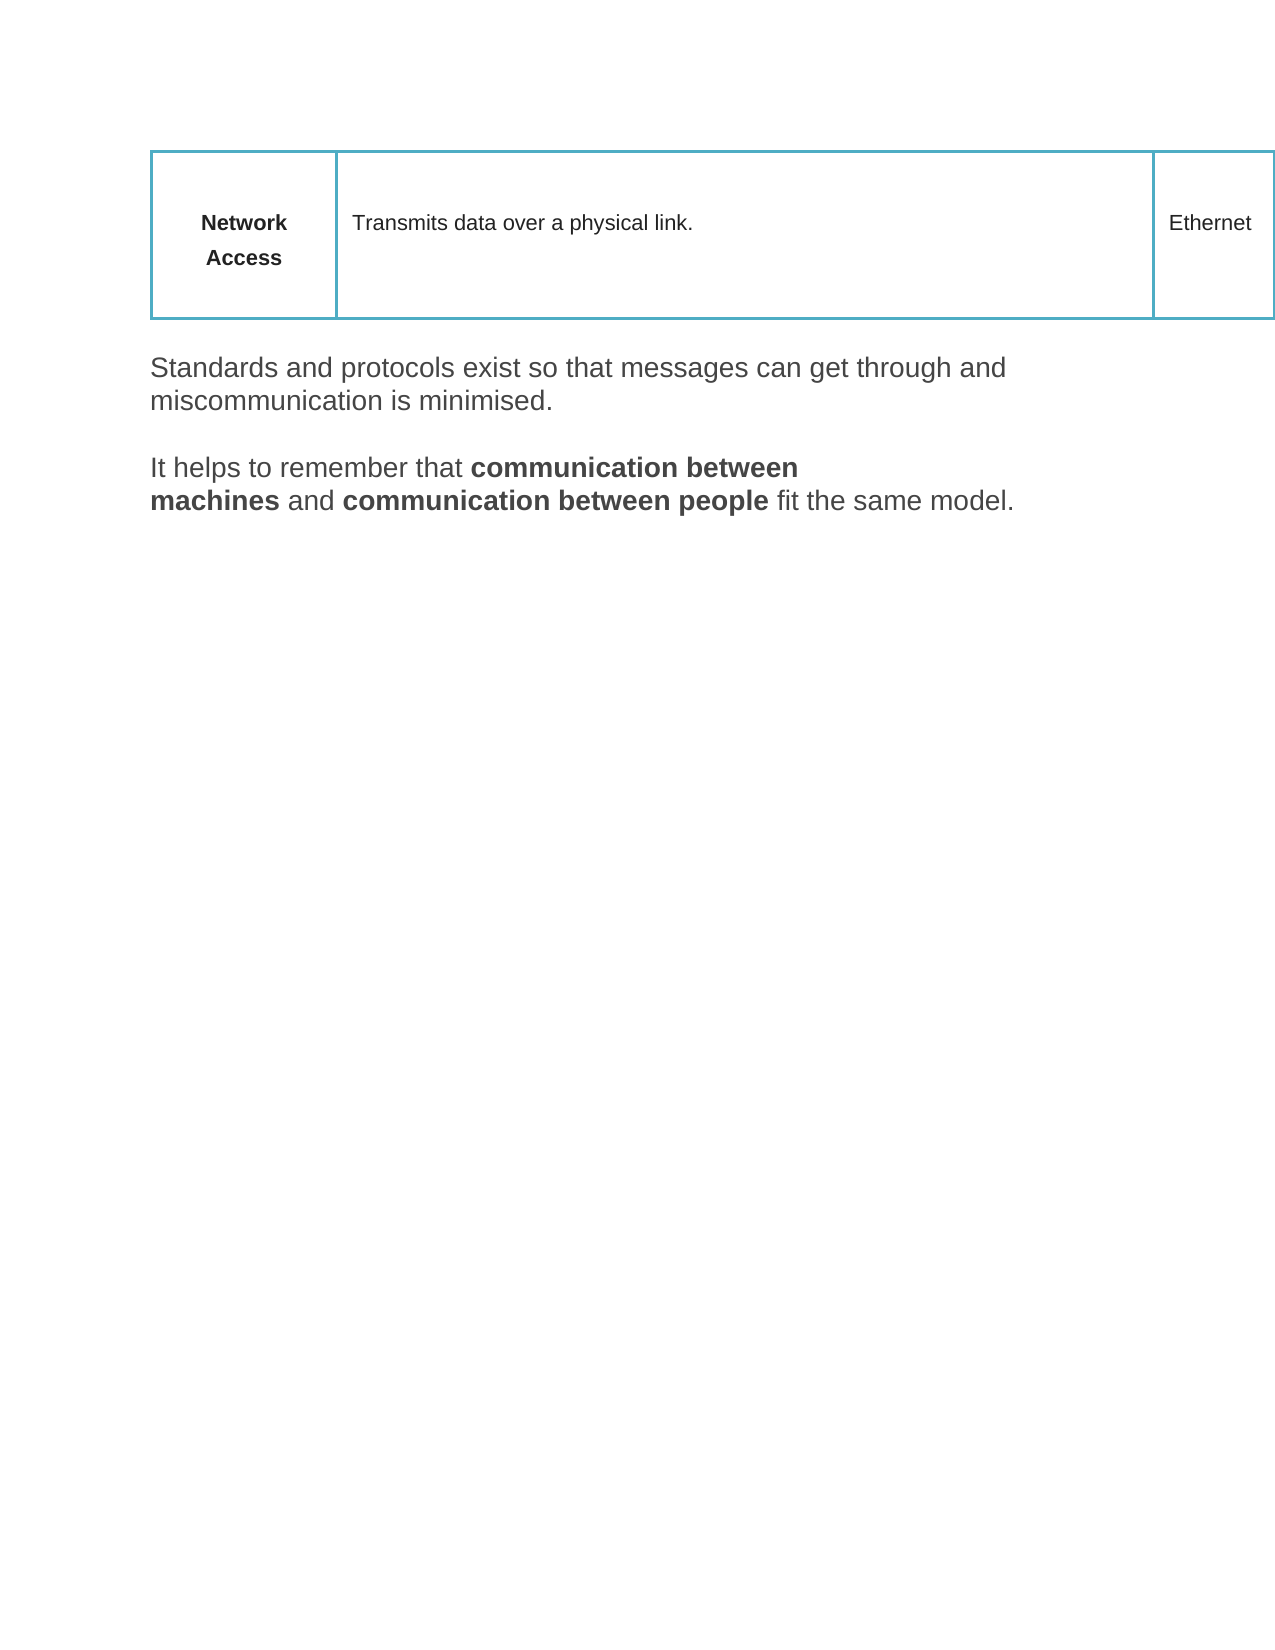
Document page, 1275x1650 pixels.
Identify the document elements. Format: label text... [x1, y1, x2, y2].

text Standards and protocols exist so that messages can get through and miscommunication is minimised. [150, 351, 1125, 416]
text It helps to remember that communication between machines and communication between people fit the same model. [150, 451, 1125, 516]
table_cell Ethernet [1155, 153, 1273, 317]
table_cell Transmits data over a physical link. [338, 153, 1152, 317]
table_cell Network Access [153, 153, 335, 317]
